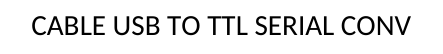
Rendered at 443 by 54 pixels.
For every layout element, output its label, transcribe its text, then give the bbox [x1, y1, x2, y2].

text CABLE USB TO TTL SERIAL CONV [1, 7, 441, 43]
